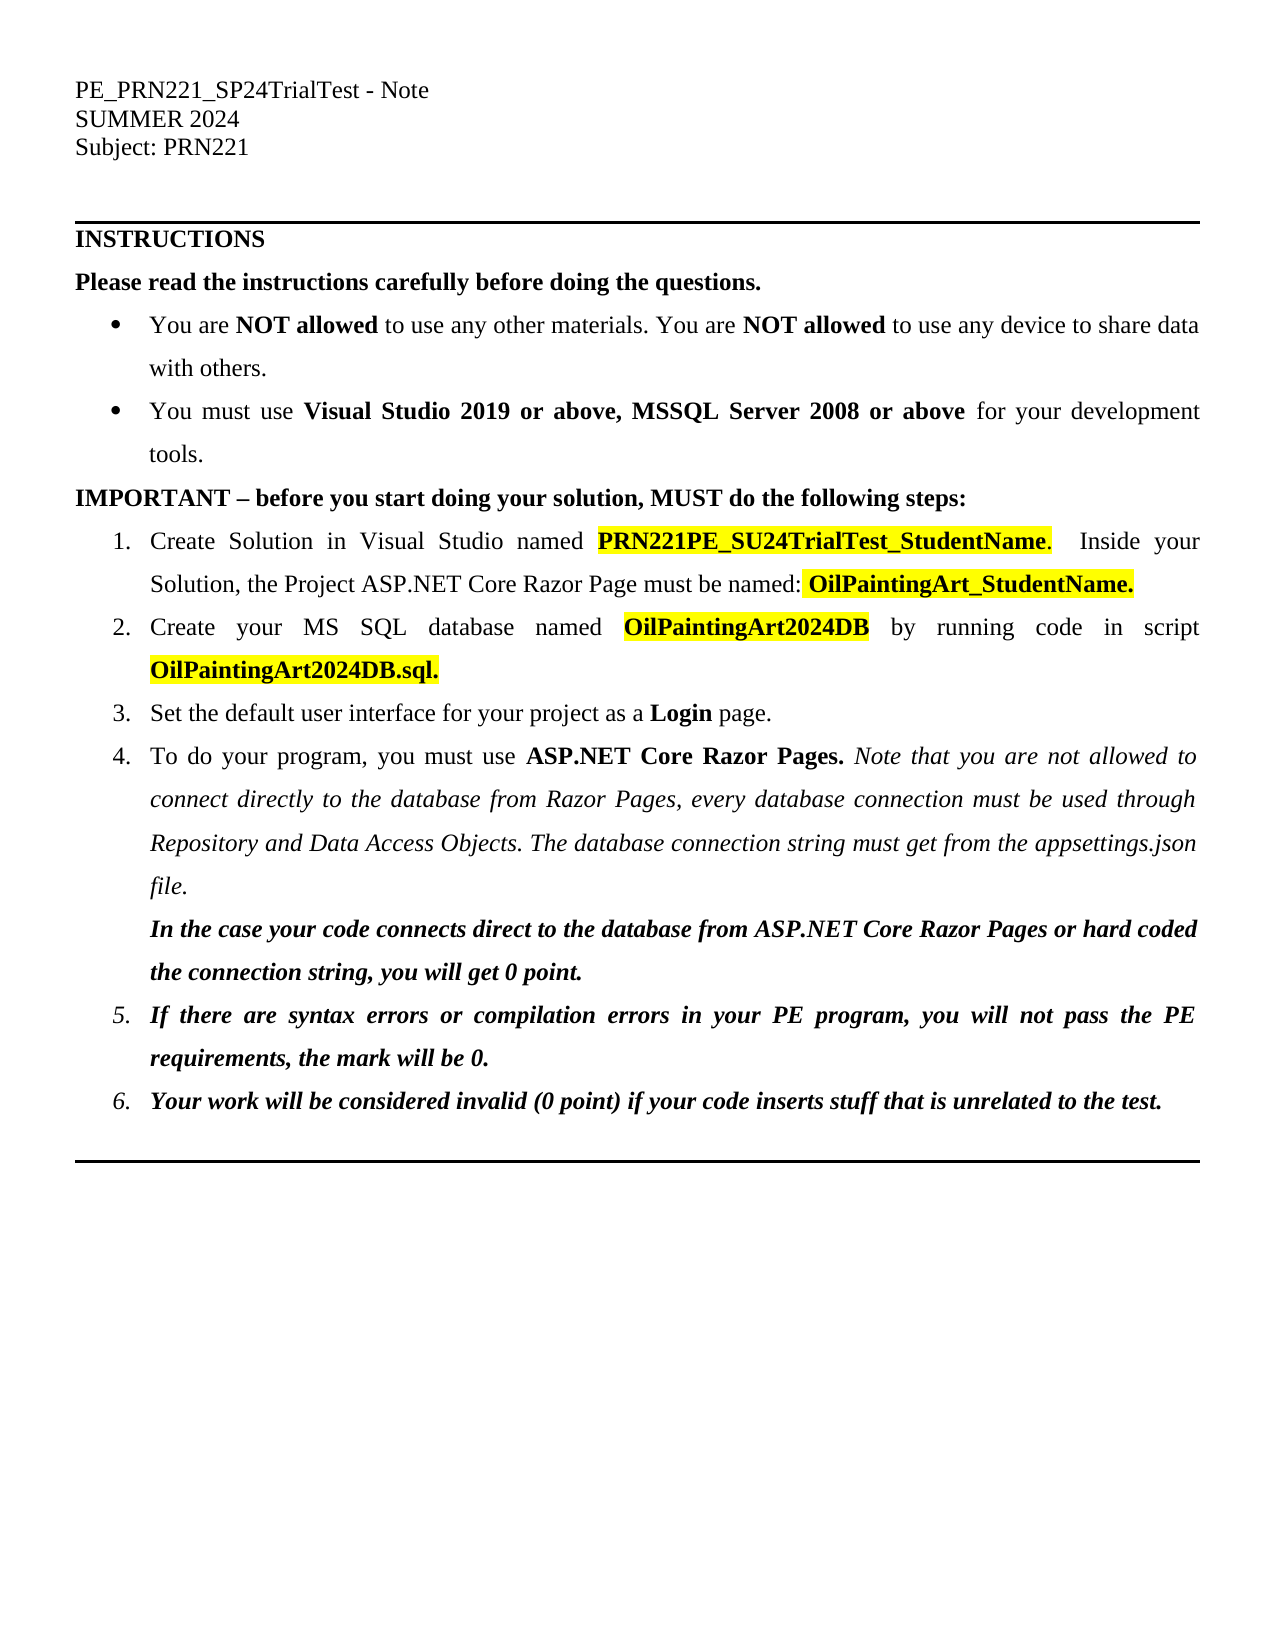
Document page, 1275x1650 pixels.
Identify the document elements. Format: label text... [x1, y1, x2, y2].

list You must use Visual Studio 2019 or above, MSSQL Server 2008 or above for your development tools. [111, 396, 1200, 468]
text In the case your code connects direct to the database from ASP.NET Core Razor Pages or hard coded the connection string, you will get 0 point. [150, 914, 1200, 986]
list Create your MS SQL database named OilPaintingArt2024DB by running code in script OilPaintingArt2024DB.sql. [112, 612, 1200, 684]
list If there are syntax errors or compilation errors in your PE program, you will not pass the PE requirements, the mark will be 0. [112, 1000, 1200, 1072]
list Your work will be considered invalid (0 point) if your code inserts stuff that is unrelated to the test. [112, 1086, 1200, 1115]
text Please read the instructions carefully before doing the questions. [75, 267, 1200, 296]
list Create Solution in Visual Studio named PRN221PE_SU24TrialTest_StudentName. Inside your Solution, the Project ASP.NET Core Razor Page must be named: OilPaintingArt_StudentName. [112, 526, 1200, 598]
text INSTRUCTIONS [75, 224, 1200, 253]
list Set the default user interface for your project as a Login page. [112, 698, 1200, 727]
text IMPORTANT – before you start doing your solution, MUST do the following steps: [75, 483, 1200, 511]
text PE_PRN221_SP24TrialTest - Note [75, 75, 1200, 104]
text SUMMER 2024 Subject: PRN221 [75, 104, 1200, 190]
list You are NOT allowed to use any other materials. You are NOT allowed to use any device to share data with others. [111, 310, 1200, 382]
list To do your program, you must use ASP.NET Core Razor Pages. Note that you are not allowed to connect directly to the database from Razor Pages, every database connection must be used through Repository and Data Access Objects. The database connection string must get from the appsettings.json file. [112, 741, 1200, 899]
